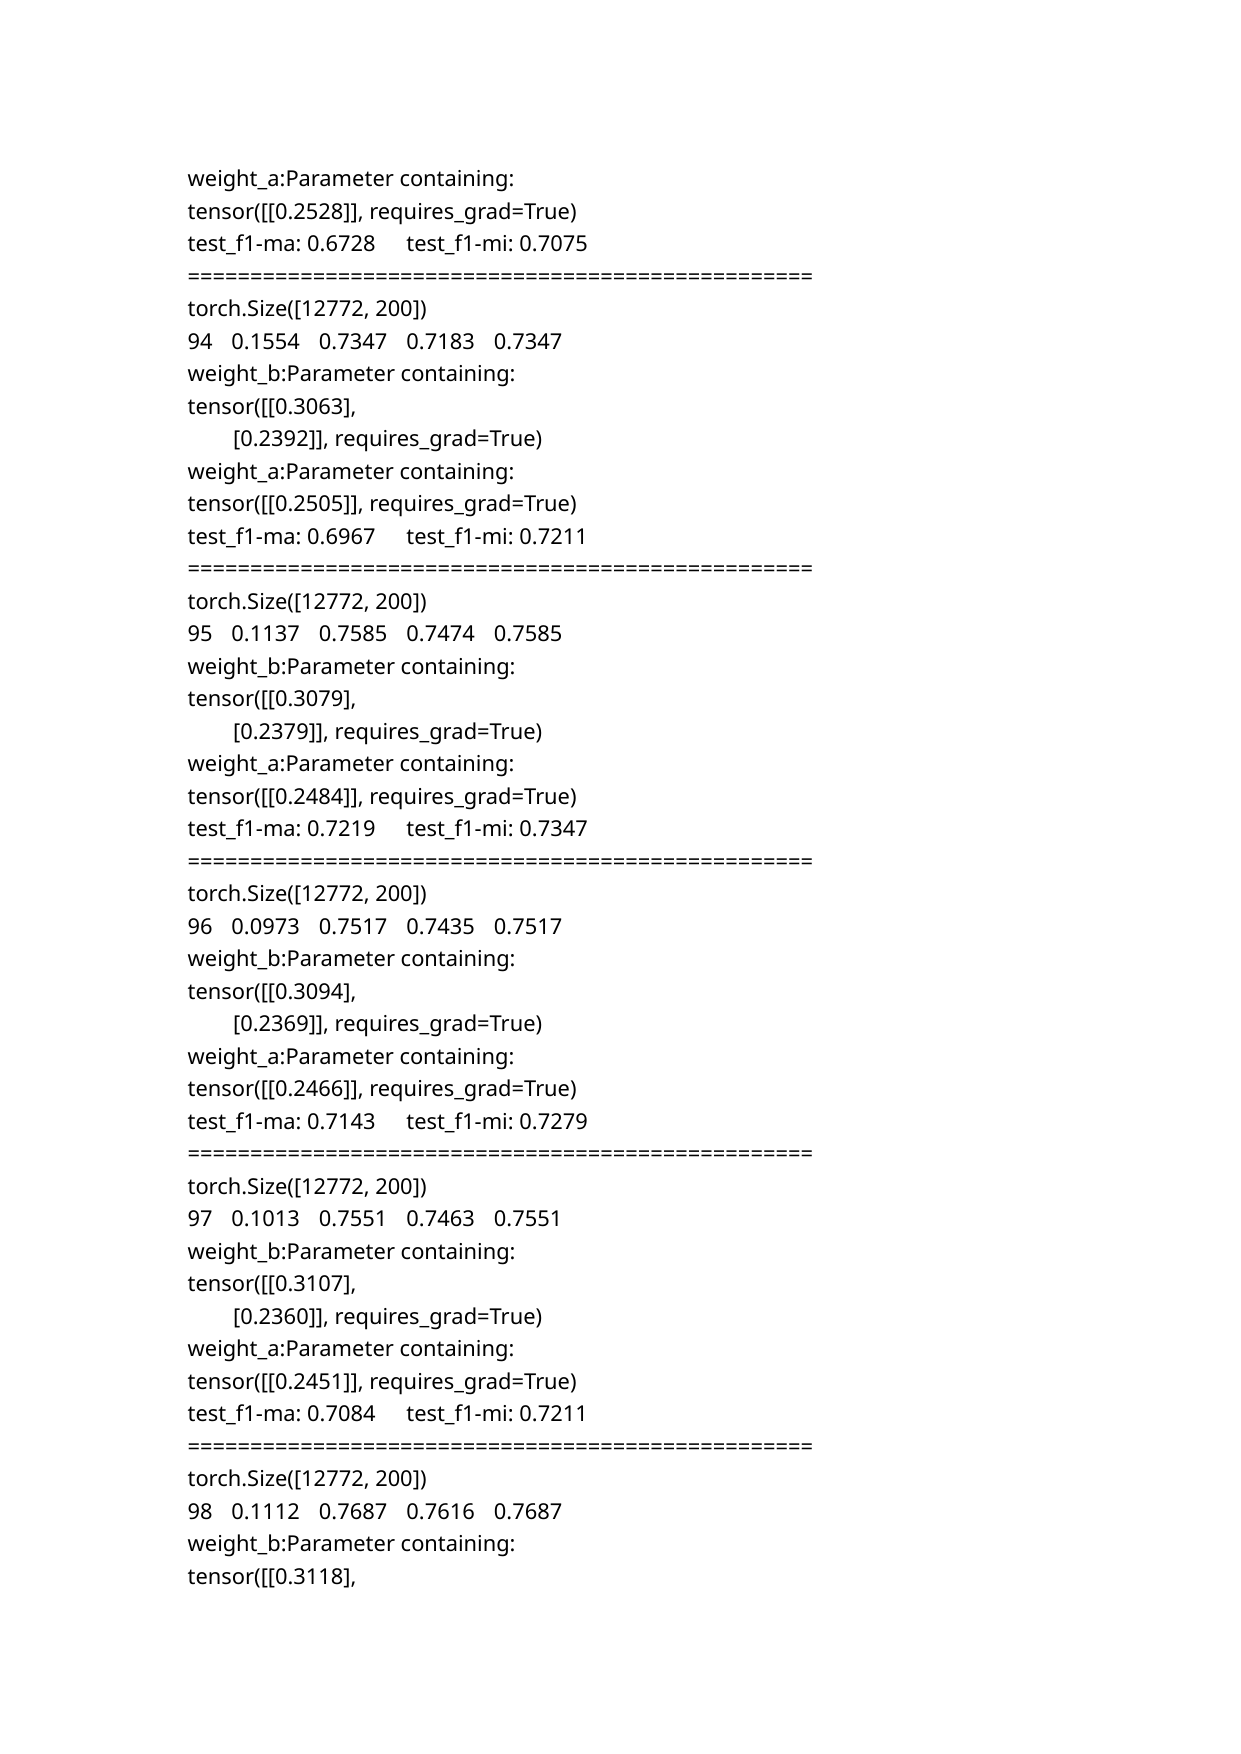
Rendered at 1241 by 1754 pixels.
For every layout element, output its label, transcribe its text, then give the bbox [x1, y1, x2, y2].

text weight_b:Parameter containing: [187, 357, 1053, 389]
text [0.2360]], requires_grad=True) [187, 1299, 1053, 1332]
text weight_a:Parameter containing: [187, 1332, 1053, 1364]
text ================================================== [187, 1137, 1053, 1169]
text weight_b:Parameter containing: [187, 649, 1053, 682]
text ================================================== [187, 552, 1053, 584]
text torch.Size([12772, 200]) [187, 877, 1053, 909]
text [0.2369]], requires_grad=True) [187, 1007, 1053, 1039]
text weight_b:Parameter containing: [187, 1527, 1053, 1559]
text torch.Size([12772, 200]) [187, 584, 1053, 617]
text tensor([[0.2451]], requires_grad=True) [187, 1364, 1053, 1397]
text 96 0.0973 0.7517 0.7435 0.7517 [187, 909, 1053, 942]
text tensor([[0.3063], [187, 389, 1053, 422]
text [0.2379]], requires_grad=True) [187, 714, 1053, 747]
text test_f1-ma: 0.7143 test_f1-mi: 0.7279 [187, 1104, 1053, 1137]
text ================================================== [187, 844, 1053, 877]
text 95 0.1137 0.7585 0.7474 0.7585 [187, 617, 1053, 649]
text torch.Size([12772, 200]) [187, 292, 1053, 324]
text tensor([[0.3079], [187, 682, 1053, 714]
text test_f1-ma: 0.7219 test_f1-mi: 0.7347 [187, 812, 1053, 844]
text tensor([[0.2466]], requires_grad=True) [187, 1072, 1053, 1104]
text tensor([[0.2505]], requires_grad=True) [187, 487, 1053, 519]
text test_f1-ma: 0.7084 test_f1-mi: 0.7211 [187, 1397, 1053, 1429]
text tensor([[0.3118], [187, 1559, 1053, 1592]
text test_f1-ma: 0.6728 test_f1-mi: 0.7075 [187, 227, 1053, 259]
text weight_a:Parameter containing: [187, 1039, 1053, 1072]
text torch.Size([12772, 200]) [187, 1169, 1053, 1202]
text weight_a:Parameter containing: [187, 454, 1053, 487]
text tensor([[0.3094], [187, 974, 1053, 1007]
text tensor([[0.2528]], requires_grad=True) [187, 194, 1053, 227]
text 97 0.1013 0.7551 0.7463 0.7551 [187, 1202, 1053, 1234]
text weight_b:Parameter containing: [187, 942, 1053, 974]
text torch.Size([12772, 200]) [187, 1462, 1053, 1494]
text 98 0.1112 0.7687 0.7616 0.7687 [187, 1494, 1053, 1527]
text test_f1-ma: 0.6967 test_f1-mi: 0.7211 [187, 519, 1053, 552]
text [0.2392]], requires_grad=True) [187, 422, 1053, 454]
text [187, 259, 1053, 292]
text weight_b:Parameter containing: [187, 1234, 1053, 1267]
text tensor([[0.3107], [187, 1267, 1053, 1299]
text weight_a:Parameter containing: [187, 747, 1053, 779]
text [187, 1429, 1053, 1462]
text tensor([[0.2484]], requires_grad=True) [187, 779, 1053, 812]
text 94 0.1554 0.7347 0.7183 0.7347 [187, 324, 1053, 357]
text weight_a:Parameter containing: [187, 162, 1053, 194]
